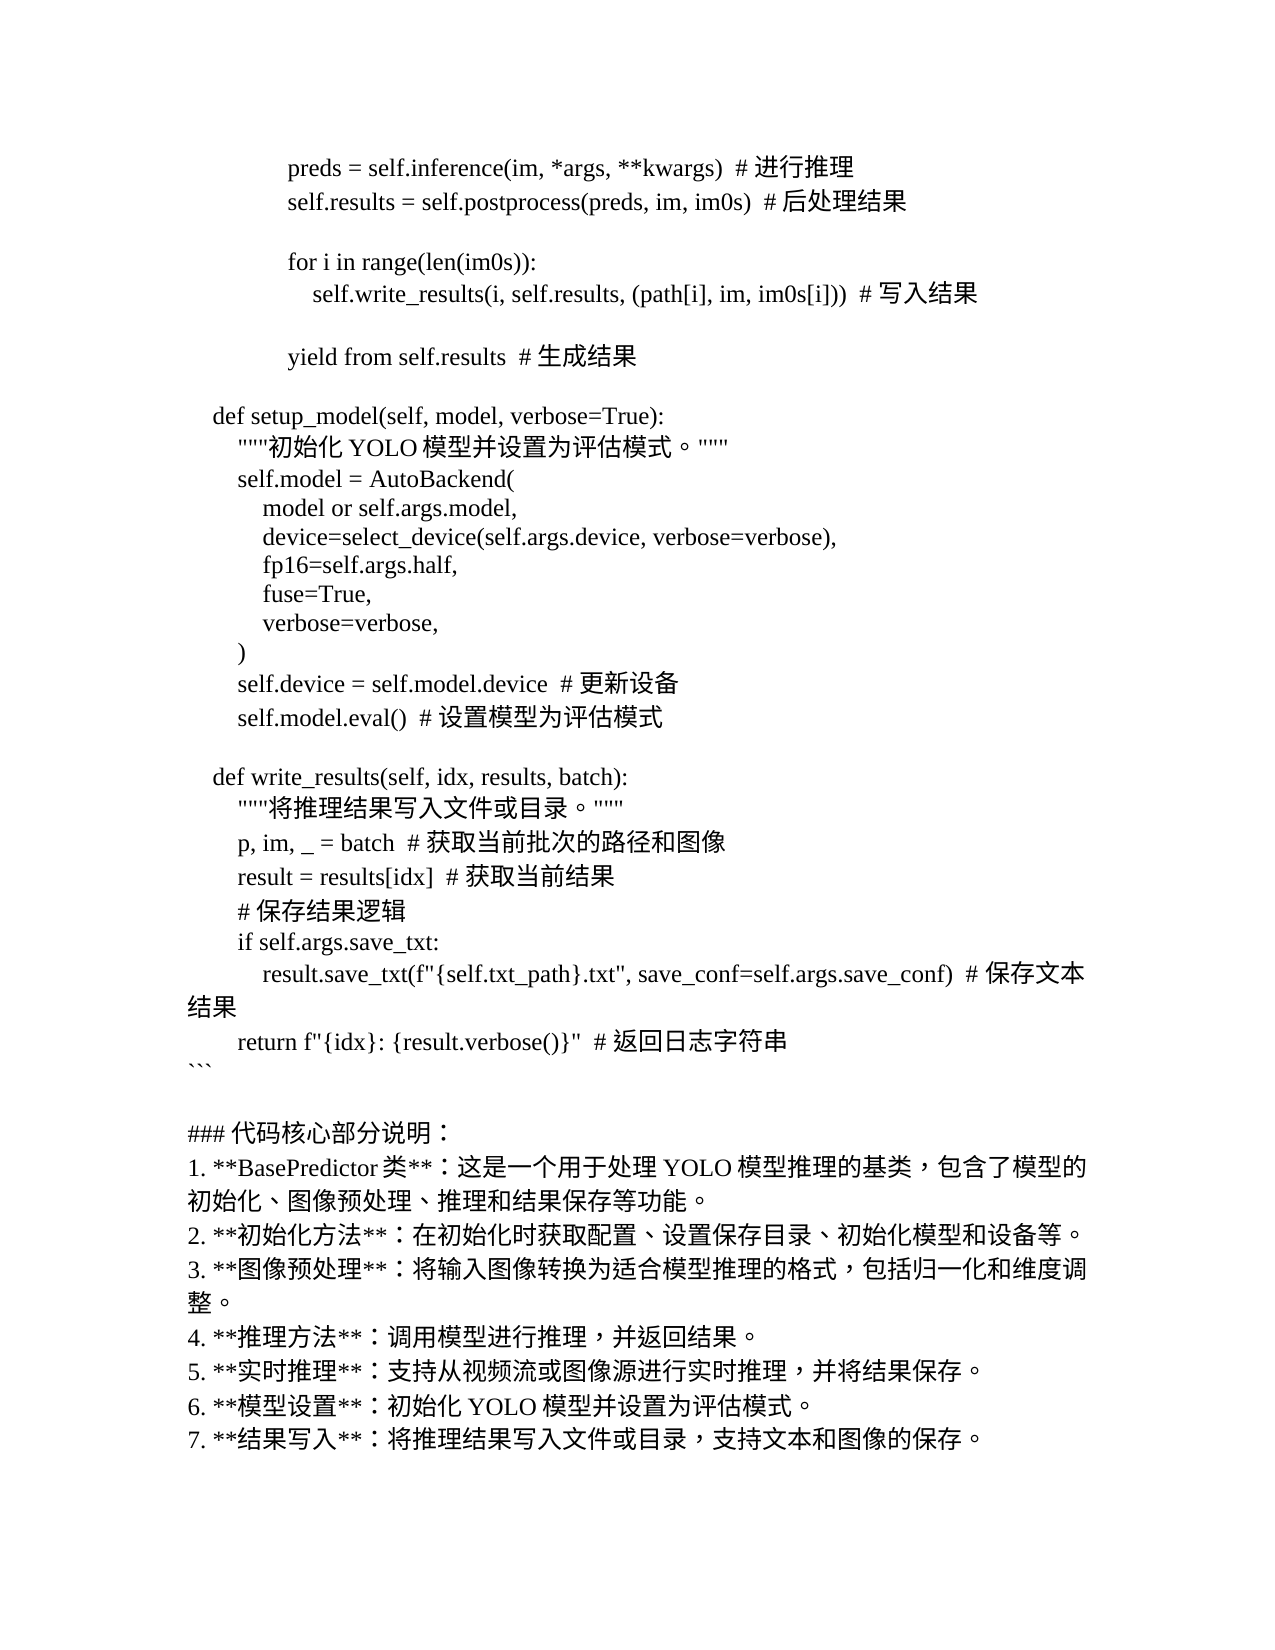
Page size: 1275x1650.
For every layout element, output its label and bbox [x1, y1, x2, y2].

text [187, 150, 1087, 1485]
